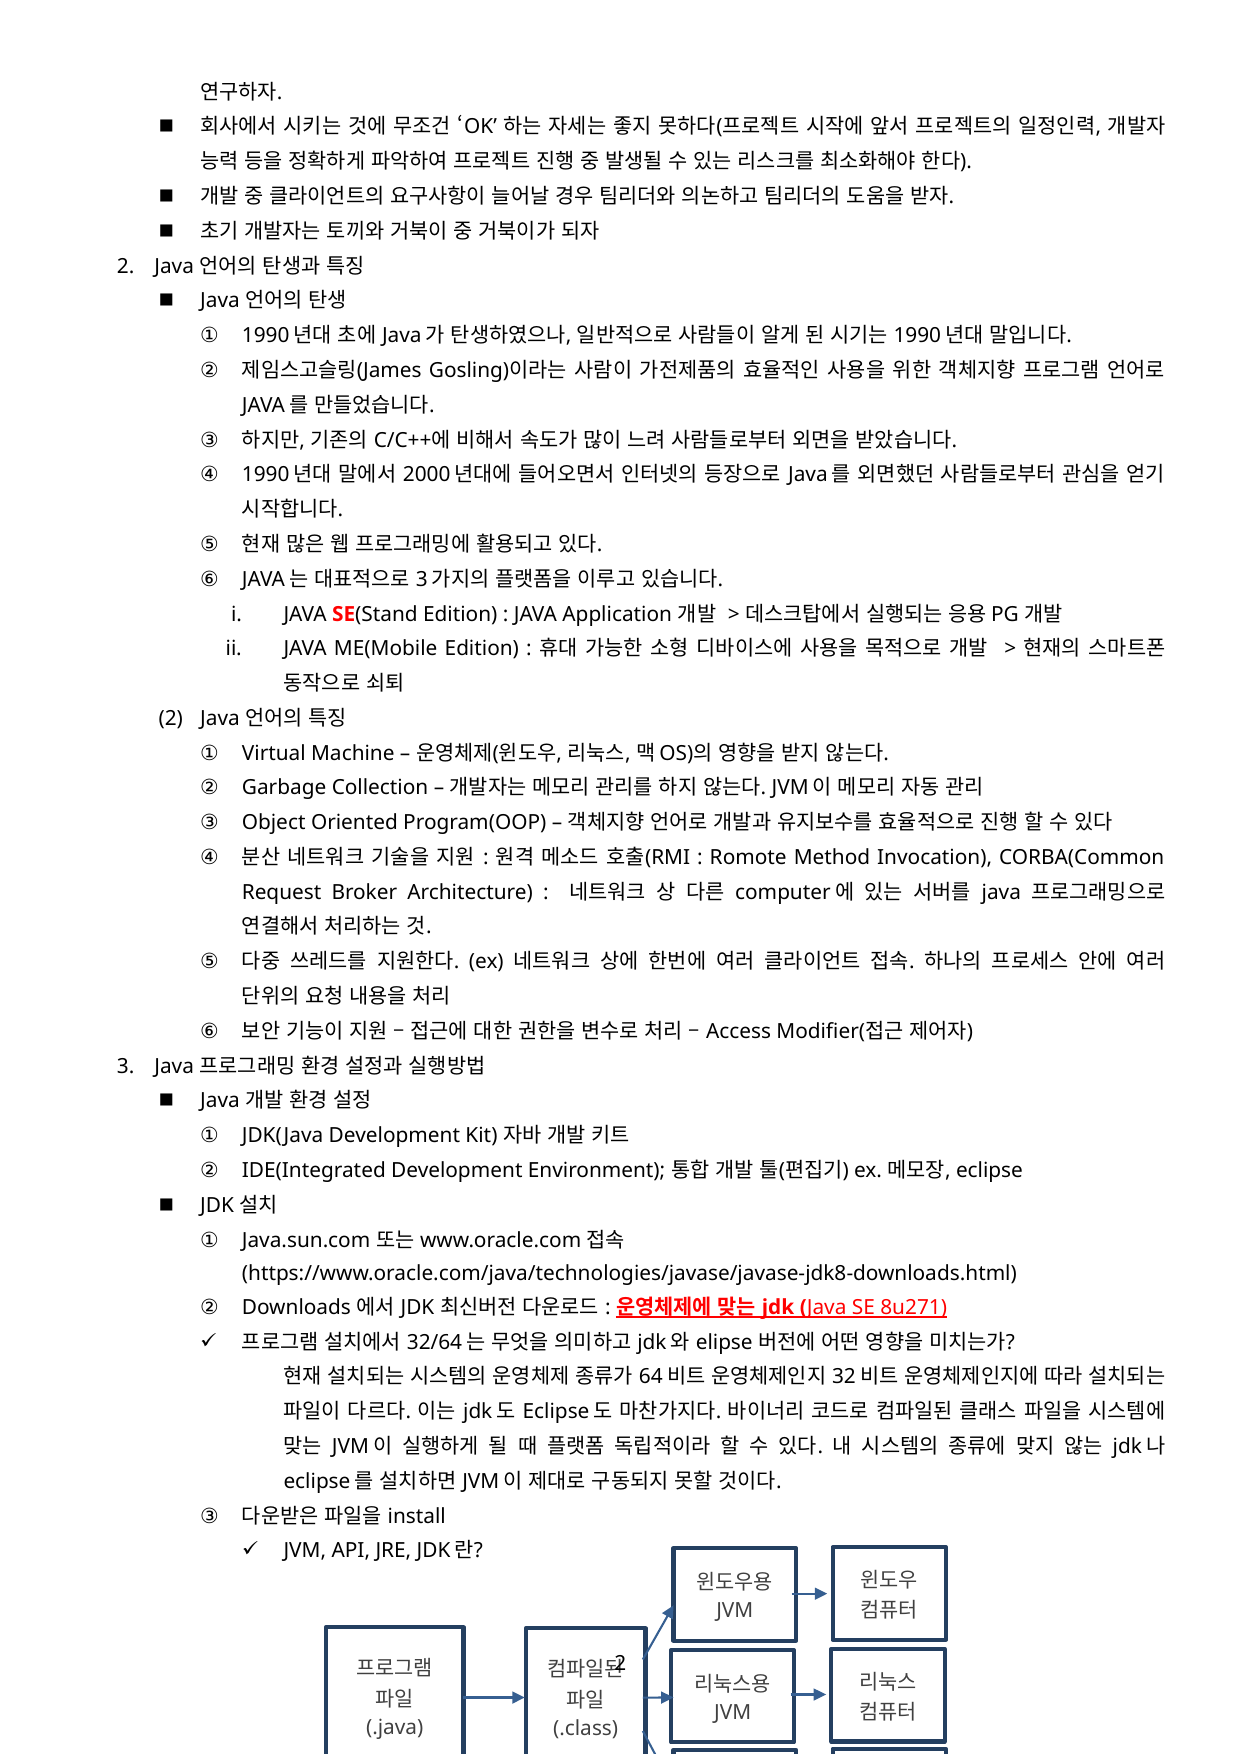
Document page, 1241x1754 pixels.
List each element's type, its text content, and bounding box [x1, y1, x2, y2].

list IDE(Integrated Development Environment); 통합 개발 툴(편집기) ex. 메모장, eclipse [200, 1153, 1165, 1183]
list Java 언어의 특징 [158, 701, 1165, 731]
list (https://www.oracle.com/java/technologies/javase/javase-jdk8-downloads.html) [242, 1258, 1165, 1286]
list 프로그램 설치에서 32/64는 무엇을 의미하고 jdk와 elipse 버전에 어떤 영향을 미치는가? [200, 1325, 1165, 1355]
list Java 언어의 탄생과 특징 [117, 249, 1165, 279]
list 초기 개발자는 토끼와 거북이 중 거북이가 되자 [158, 214, 1165, 244]
list Java 언어의 탄생 [158, 284, 1165, 314]
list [158, 75, 1165, 105]
list JAVA ME(Mobile Edition) : 휴대 가능한 소형 디바이스에 사용을 목적으로 개발 > 현재의 스마트폰 동작으로 쇠퇴 [242, 632, 1165, 697]
list Virtual Machine – 운영체제(윈도우, 리눅스, 맥OS)의 영향을 받지 않는다. [200, 736, 1165, 766]
list 분산 네트워크 기술을 지원 : 원격 메소드 호출(RMI : Romote Method Invocation), CORBA(Common Request Broker Architecture) : 네트워크 상 다른 computer에 있는 서버를 java 프로그래밍으로 연결해서 처리하는 것. [200, 840, 1165, 940]
list Java.sun.com 또는 www.oracle.com 접속 [200, 1223, 1165, 1253]
list 하지만, 기존의 C/C++에 비해서 속도가 많이 느려 사람들로부터 외면을 받았습니다. [200, 423, 1165, 453]
list 1990년대 말에서 2000년대에 들어오면서 인터넷의 등장으로 Java를 외면했던 사람들로부터 관심을 얻기 시작합니다. [200, 458, 1165, 523]
list 현재 많은 웹 프로그래밍에 활용되고 있다. [200, 527, 1165, 557]
list Downloads 에서 JDK 최신버전 다운로드 : 운영체제에 맞는 jdk (Java SE 8u271) [200, 1290, 1165, 1321]
list 다중 쓰레드를 지원한다. (ex) 네트워크 상에 한번에 여러 클라이언트 접속. 하나의 프로세스 안에 여러 단위의 요청 내용을 처리 [200, 944, 1165, 1009]
list 제임스고슬링(James Gosling)이라는 사람이 가전제품의 효율적인 사용을 위한 객체지향 프로그램 언어로 JAVA를 만들었습니다. [200, 353, 1165, 418]
list JVM, API, JRE, JDK란? [242, 1534, 1165, 1564]
list 다운받은 파일을 install [200, 1499, 1165, 1529]
list Object Oriented Program(OOP) – 객체지향 언어로 개발과 유지보수를 효율적으로 진행 할 수 있다 [200, 805, 1165, 836]
list JAVA는 대표적으로 3가지의 플랫폼을 이루고 있습니다. [200, 562, 1165, 592]
list Java 프로그래밍 환경 설정과 실행방법 [117, 1049, 1165, 1079]
list JAVA SE(Stand Edition) : JAVA Application 개발 > 데스크탑에서 실행되는 응용PG 개발 [242, 597, 1165, 627]
list JDK 설치 [158, 1188, 1165, 1218]
list 회사에서 시키는 것에 무조건 ‘OK’ 하는 자세는 좋지 못하다(프로젝트 시작에 앞서 프로젝트의 일정인력, 개발자 능력 등을 정확하게 파악하여 프로젝트 진행 중 발생될 수 있는 리스크를 최소화해야 한다). [158, 110, 1165, 175]
list JDK(Java Development Kit) 자바 개발 키트 [200, 1118, 1165, 1149]
list 개발 중 클라이언트의 요구사항이 늘어날 경우 팀리더와 의논하고 팀리더의 도움을 받자. [158, 179, 1165, 210]
list 1990년대 초에 Java가 탄생하였으나, 일반적으로 사람들이 알게 된 시기는 1990년대 말입니다. [200, 318, 1165, 349]
list Garbage Collection – 개발자는 메모리 관리를 하지 않는다. JVM이 메모리 자동 관리 [200, 771, 1165, 801]
text 현재 설치되는 시스템의 운영체제 종류가 64비트 운영체제인지 32비트 운영체제인지에 따라 설치되는 파일이 다르다. 이는 jdk도 Eclipse도 마찬가지다. 바이너리 코드로 컴파일된 클래스 파일을 시스템에 맞는 JVM이 실행하게 될 때 플랫폼 독립적이라 할 수 있다. 내 시스템의 종류에 맞지 않는 jdk나 eclipse를 설치하면 JVM이 제대로 구동되지 못할 것이다. [283, 1360, 1165, 1494]
list Java 개발 환경 설정 [158, 1084, 1165, 1114]
list 보안 기능이 지원 – 접근에 대한 권한을 변수로 처리 – Access Modifier(접근 제어자) [200, 1014, 1165, 1044]
